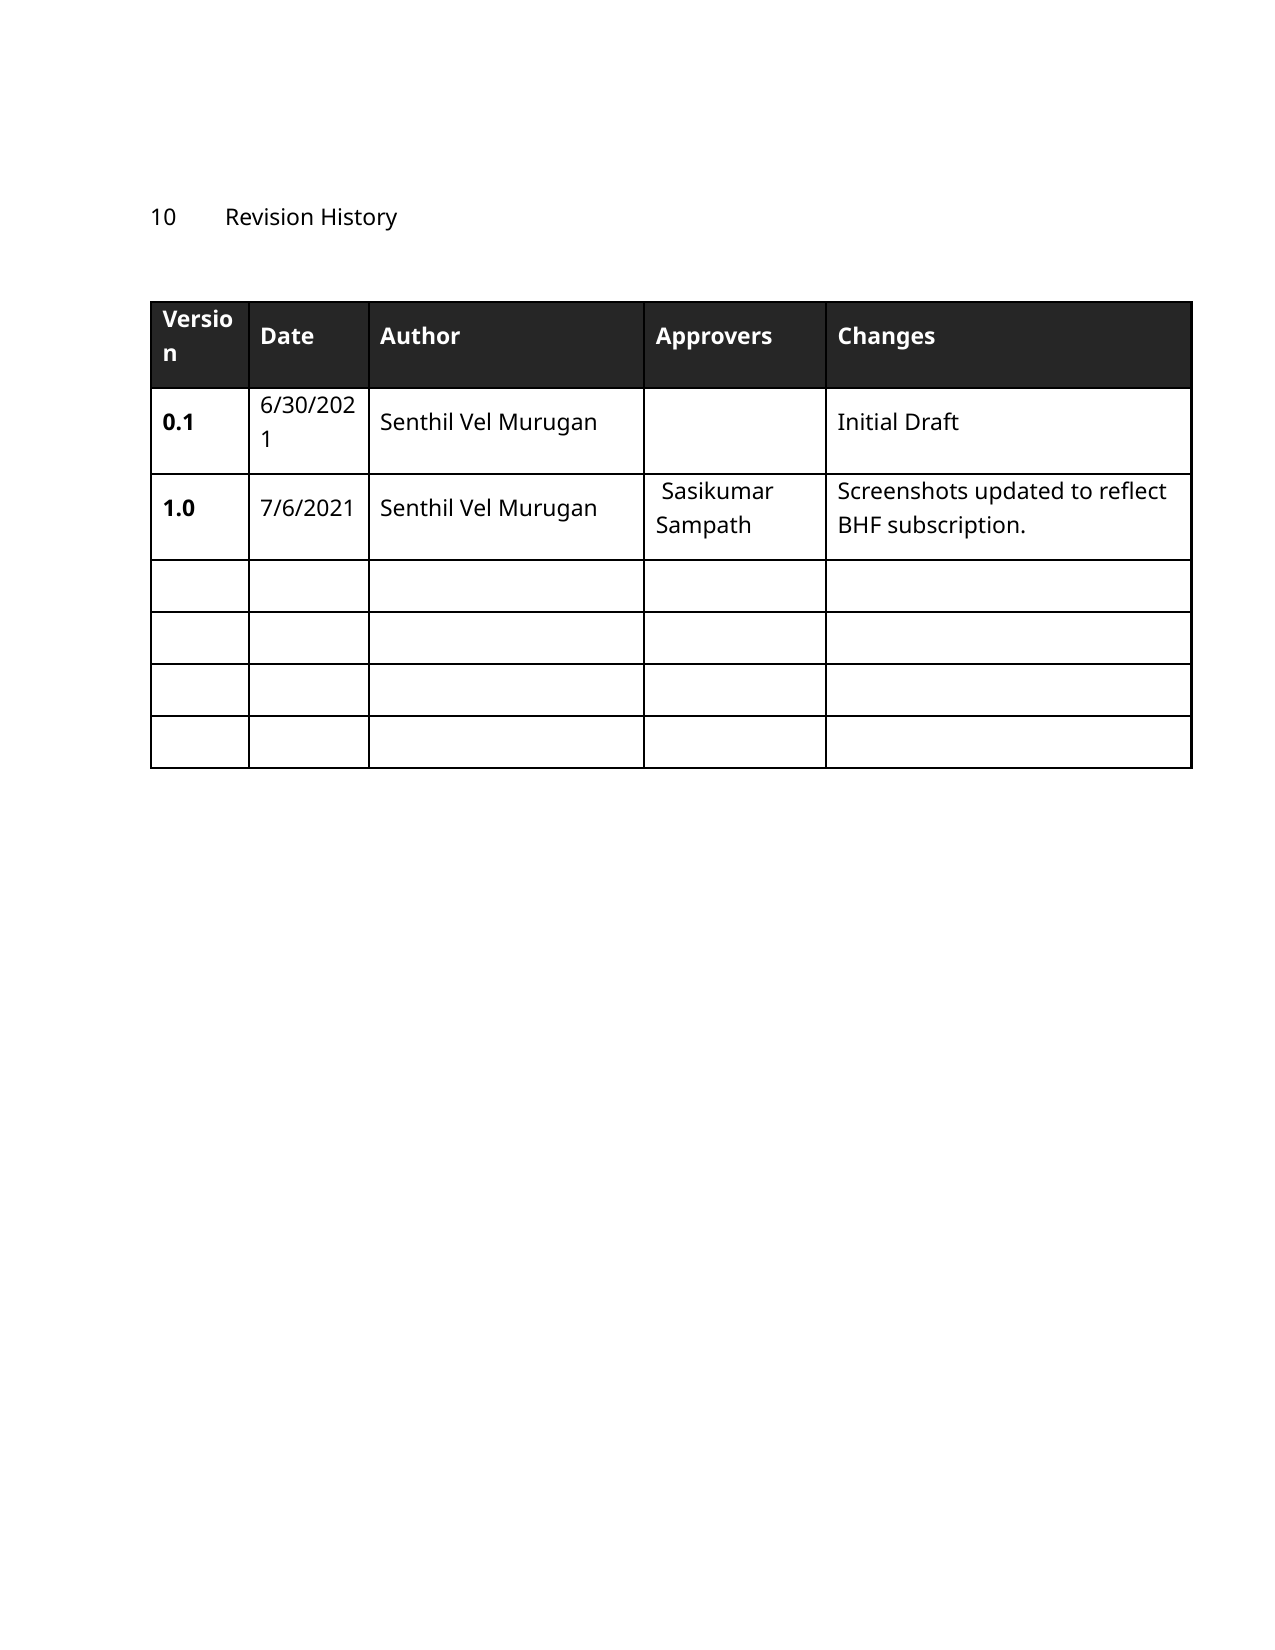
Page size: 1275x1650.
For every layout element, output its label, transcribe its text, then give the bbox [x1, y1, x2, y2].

table_cell [827, 561, 1190, 611]
table_cell [645, 389, 825, 473]
table_cell [645, 613, 825, 663]
table_cell [827, 717, 1190, 767]
table_cell Initial Draft [827, 389, 1190, 473]
table_cell [645, 665, 825, 715]
table_cell 0.1 [152, 389, 248, 473]
table_cell 1.0 [152, 475, 248, 559]
table_cell [152, 665, 248, 715]
table_cell 7/6/2021 [250, 475, 368, 559]
table_cell [152, 561, 248, 611]
table_cell [250, 665, 368, 715]
table_cell [645, 717, 825, 767]
table_cell [152, 613, 248, 663]
table_cell [250, 717, 368, 767]
table_cell Sasikumar Sampath [645, 475, 825, 559]
table_header Author [370, 303, 643, 387]
table_cell [827, 665, 1190, 715]
table_cell [827, 613, 1190, 663]
table_cell [250, 613, 368, 663]
table_header Version [152, 303, 248, 387]
table_cell Senthil Vel Murugan [370, 475, 643, 559]
table_cell 6/30/2021 [250, 389, 368, 473]
text 10 Revision History [150, 200, 1125, 232]
table_cell [370, 561, 643, 611]
table_cell [370, 613, 643, 663]
table_cell Senthil Vel Murugan [370, 389, 643, 473]
table_header Changes [827, 303, 1190, 387]
table_header Approvers [645, 303, 825, 387]
table_header Date [250, 303, 368, 387]
table_cell Screenshots updated to reflect BHF subscription. [827, 475, 1190, 559]
table_cell [645, 561, 825, 611]
table_cell [152, 717, 248, 767]
table_cell [370, 717, 643, 767]
table_cell [370, 665, 643, 715]
table_cell [250, 561, 368, 611]
